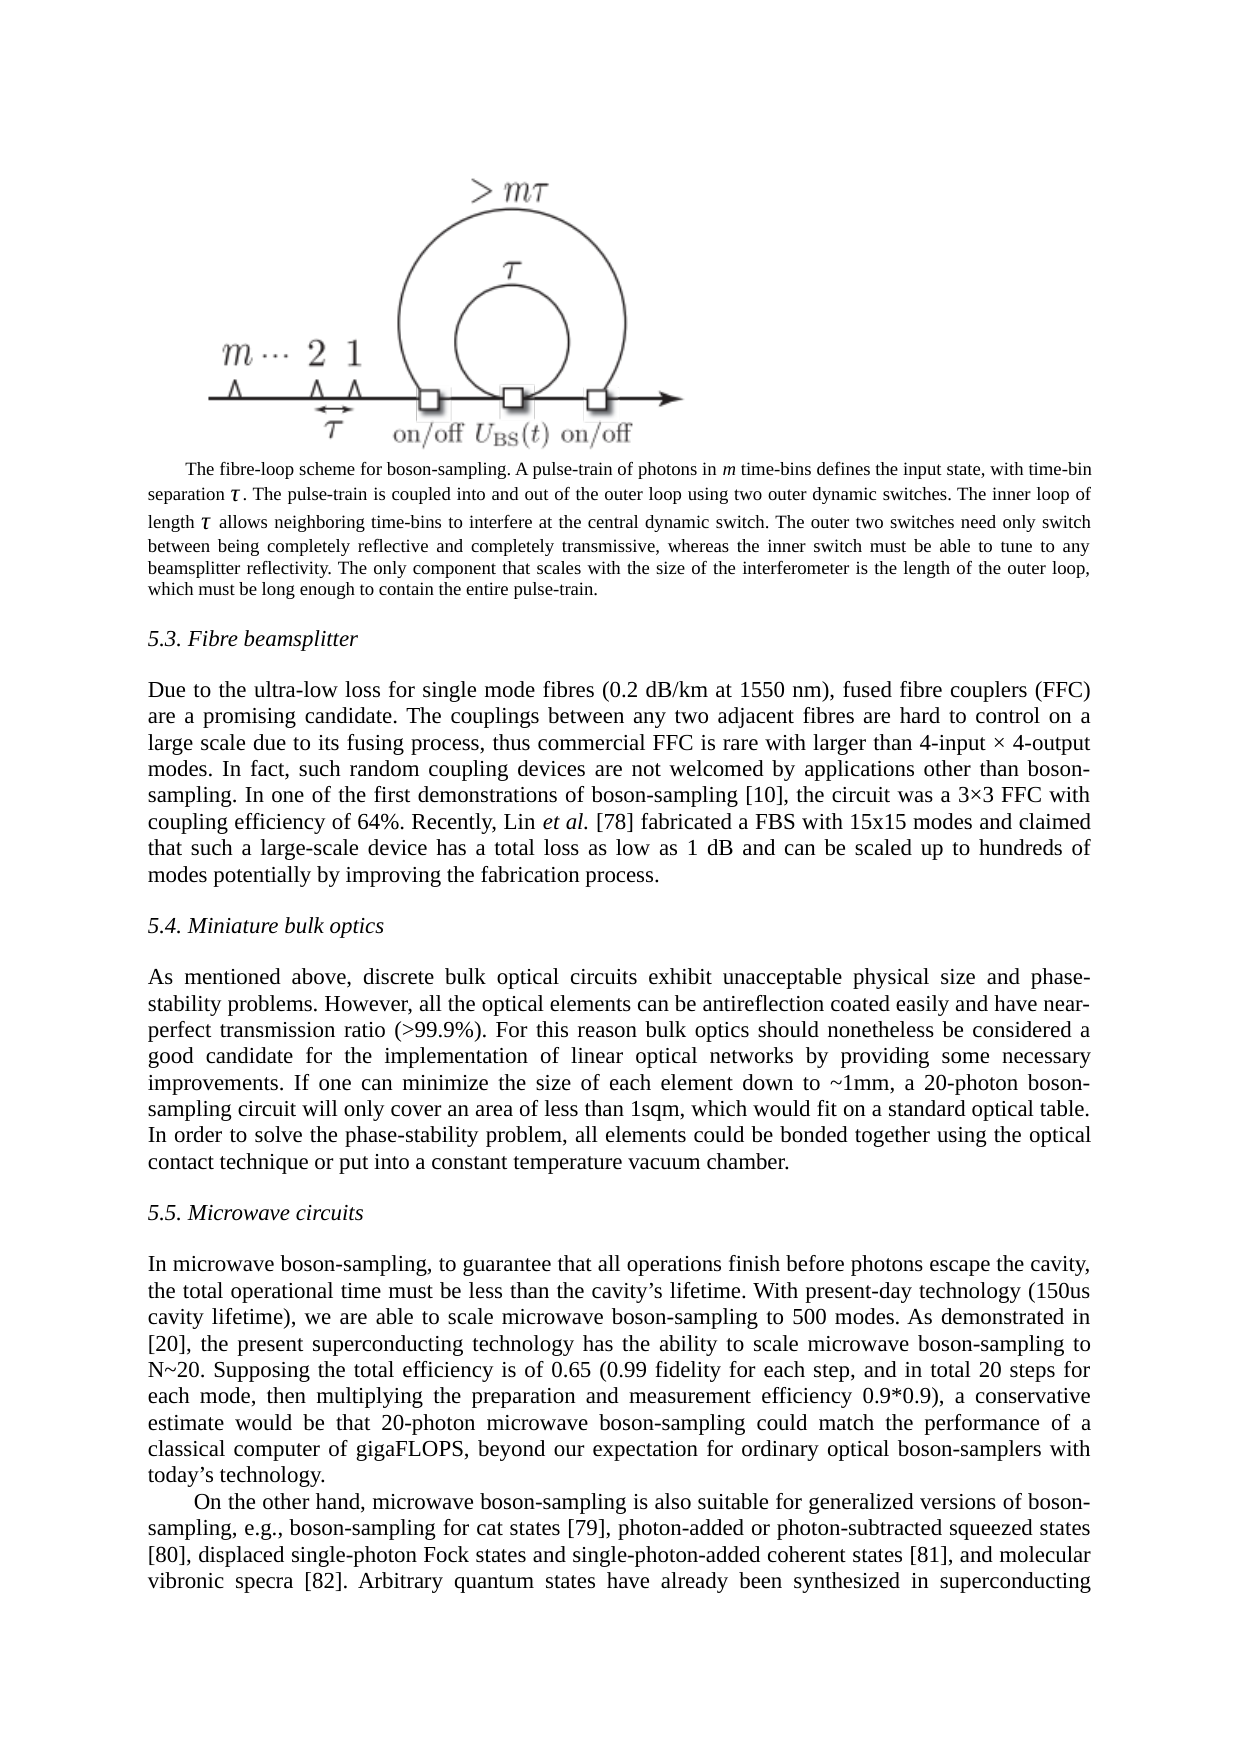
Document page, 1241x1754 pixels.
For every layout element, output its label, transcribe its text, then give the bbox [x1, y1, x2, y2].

text 5.3. Fibre beamsplitter [148, 625, 1092, 651]
text 5.4. Miniature bulk optics [148, 912, 1092, 938]
text The fibre-loop scheme for boson-sampling. A pulse-train of photons in m time-bins defines the input state, with time-bin separation . The pulse-train is coupled into and out of the outer loop using two outer dynamic switches. The inner loop of length allows neighboring time-bins to interfere at the central dynamic switch. The outer two switches need only switch between being completely reflective and completely transmissive, whereas the inner switch must be able to tune to any beamsplitter reflectivity. The only component that scales with the size of the interferometer is the length of the outer loop, which must be long enough to contain the entire pulse-train. [148, 458, 1092, 600]
text 5.5. Microwave circuits [148, 1199, 1092, 1226]
text In microwave boson-sampling, to guarantee that all operations finish before photons escape the cavity, the total operational time must be less than the cavity’s lifetime. With present-day technology (150us cavity lifetime), we are able to scale microwave boson-sampling to 500 modes. As demonstrated in [20], the present superconducting technology has the ability to scale microwave boson-sampling to N~20. Supposing the total efficiency is of 0.65 (0.99 fidelity for each step, and in total 20 steps for each mode, then multiplying the preparation and measurement efficiency 0.9*0.9), a conservative estimate would be that 20-photon microwave boson-sampling could match the performance of a classical computer of gigaFLOPS, beyond our expectation for ordinary optical boson-samplers with today’s technology. [148, 1251, 1092, 1488]
text As mentioned above, discrete bulk optical circuits exhibit unacceptable physical size and phase-stability problems. However, all the optical elements can be antireflection coated easily and have near-perfect transmission ratio (>99.9%). For this reason bulk optics should nonetheless be considered a good candidate for the implementation of linear optical networks by providing some necessary improvements. If one can minimize the size of each element down to ~1mm, a 20-photon boson-sampling circuit will only cover an area of less than 1sqm, which would fit on a standard optical table. In order to solve the phase-stability problem, all elements could be bonded together using the optical contact technique or put into a constant temperature vacuum chamber. [148, 963, 1092, 1174]
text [148, 1488, 1092, 1593]
text Due to the ultra-low loss for single mode fibres (0.2 dB/km at 1550 nm), fused fibre couplers (FFC) are a promising candidate. The couplings between any two adjacent fibres are hard to control on a large scale due to its fusing process, thus commercial FFC is rare with larger than 4-input × 4-output modes. In fact, such random coupling devices are not welcomed by applications other than boson-sampling. In one of the first demonstrations of boson-sampling [10], the circuit was a 3×3 FFC with coupling efficiency of 64%. Recently, Lin et al. [78] fabricated a FBS with 15x15 modes and claimed that such a large-scale device has a total loss as low as 1 dB and can be scaled up to hundreds of modes potentially by improving the fabrication process. [148, 676, 1092, 887]
